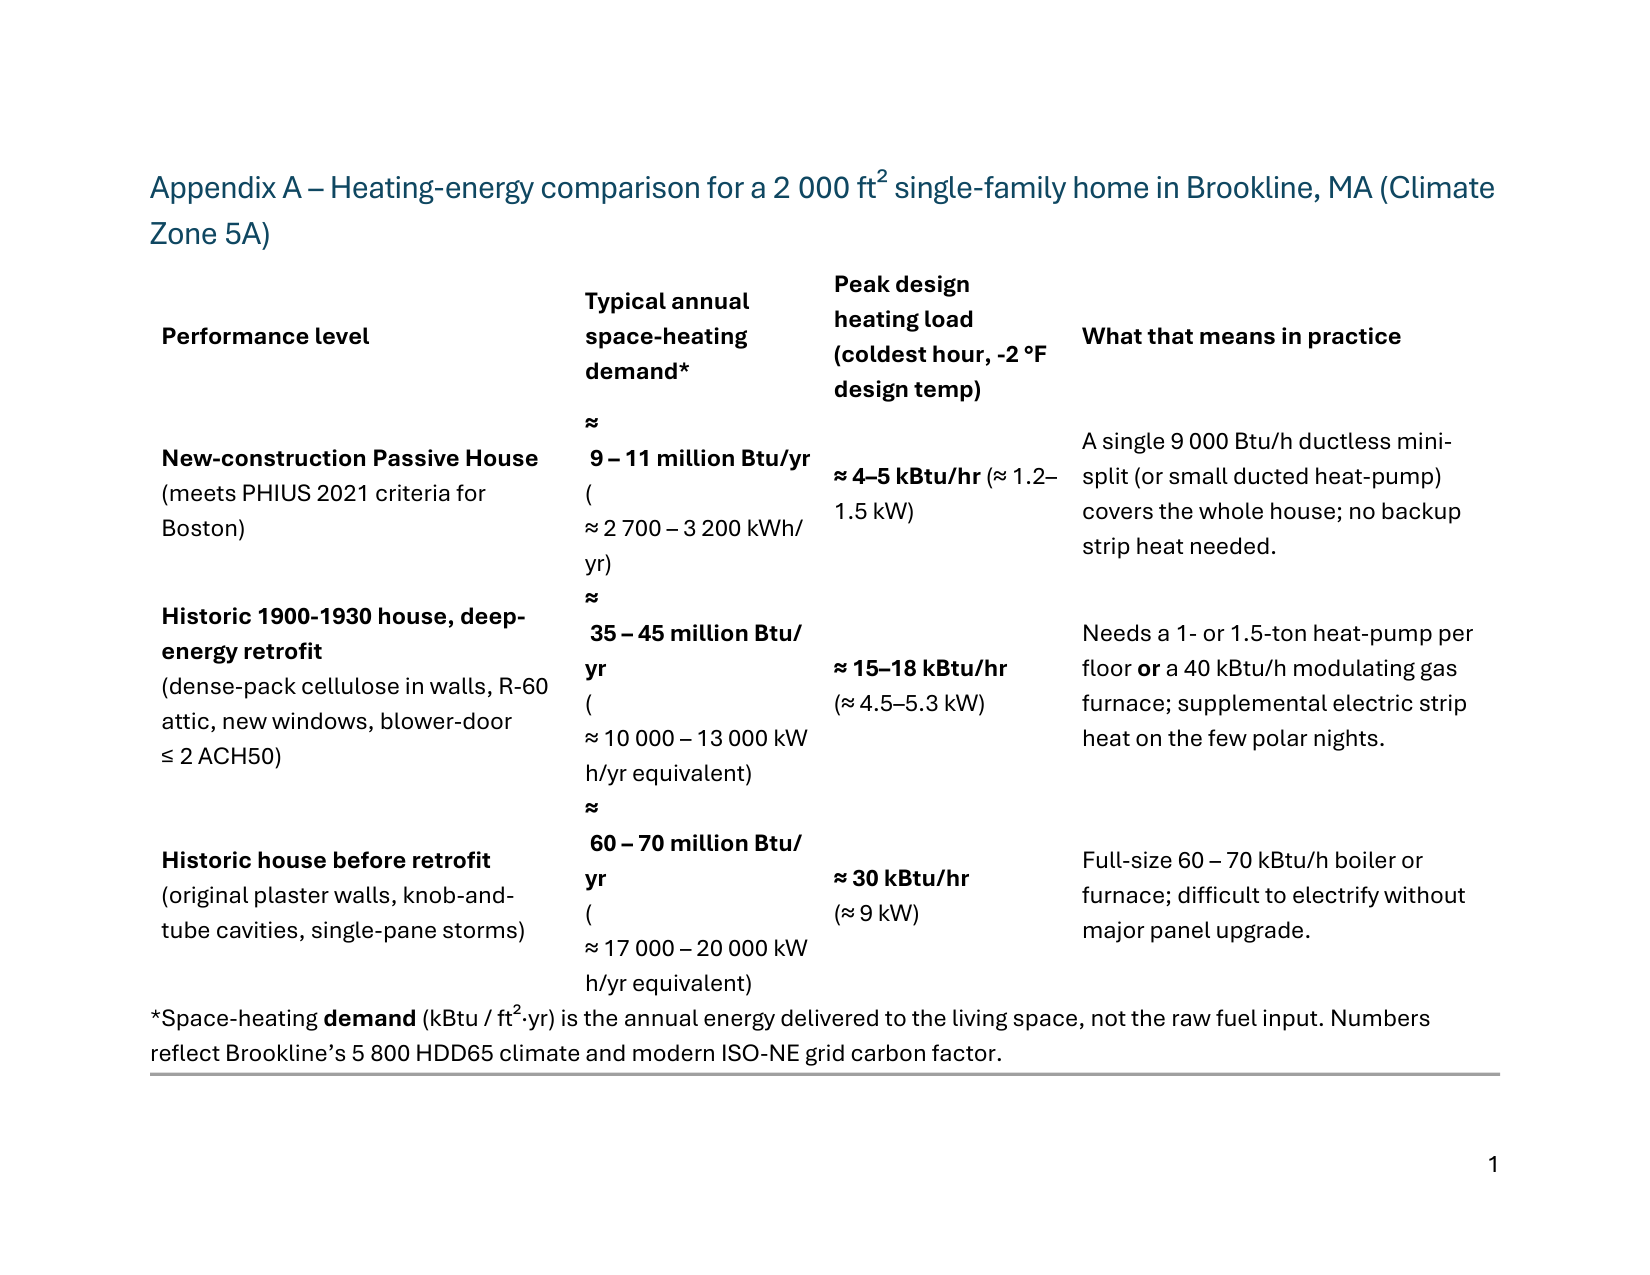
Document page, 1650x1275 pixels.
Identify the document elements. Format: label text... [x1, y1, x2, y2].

subtitle Appendix A – Heating-energy comparison for a 2 000 ft² single-family home in Brookline, MA (Climate Zone 5A) [150, 167, 1500, 254]
table_cell New-construction Passive House (meets PHIUS 2021 criteria for Boston) [150, 408, 573, 583]
table_cell A single 9 000 Btu/h ductless mini-split (or small ducted heat-pump) covers the whole house; no backup strip heat needed. [1071, 408, 1500, 583]
table_cell Needs a 1- or 1.5-ton heat-pump per floor or a 40 kBtu/h modulating gas furnace; supplemental electric strip heat on the few polar nights. [1071, 583, 1500, 793]
text *Space-heating demand (kBtu / ft²·yr) is the annual energy delivered to the living space, not the raw fuel input. Numbers reflect Brookline’s 5 800 HDD65 climate and modern ISO-NE grid carbon factor. [150, 1003, 1500, 1068]
table_cell ≈ 60 – 70 million Btu/yr (≈ 17 000 – 20 000 kWh/yr equivalent) [574, 793, 822, 1003]
table_cell Historic 1900-1930 house, deep-energy retrofit (dense-pack cellulose in walls, R-60 attic, new windows, blower-door ≤ 2 ACH50) [150, 583, 573, 793]
table_cell ≈ 9 – 11 million Btu/yr (≈ 2 700 – 3 200 kWh/yr) [574, 408, 822, 583]
table_cell Historic house before retrofit (original plaster walls, knob-and-tube cavities, single-pane storms) [150, 793, 573, 1003]
table_cell ≈ 30 kBtu/hr (≈ 9 kW) [823, 793, 1071, 1003]
table_cell ≈ 35 – 45 million Btu/yr (≈ 10 000 – 13 000 kWh/yr equivalent) [574, 583, 822, 793]
table_header Performance level [150, 269, 573, 408]
table_header Peak design heating load (coldest hour, -2 °F design temp) [823, 269, 1071, 408]
table_header What that means in practice [1071, 269, 1500, 408]
table_cell ≈ 4–5 kBtu/hr (≈ 1.2–1.5 kW) [823, 408, 1071, 583]
table_cell Full-size 60 – 70 kBtu/h boiler or furnace; difficult to electrify without major panel upgrade. [1071, 793, 1500, 1003]
table_header Typical annual space-heating demand* [574, 269, 822, 408]
table_cell ≈ 15–18 kBtu/hr (≈ 4.5–5.3 kW) [823, 583, 1071, 793]
